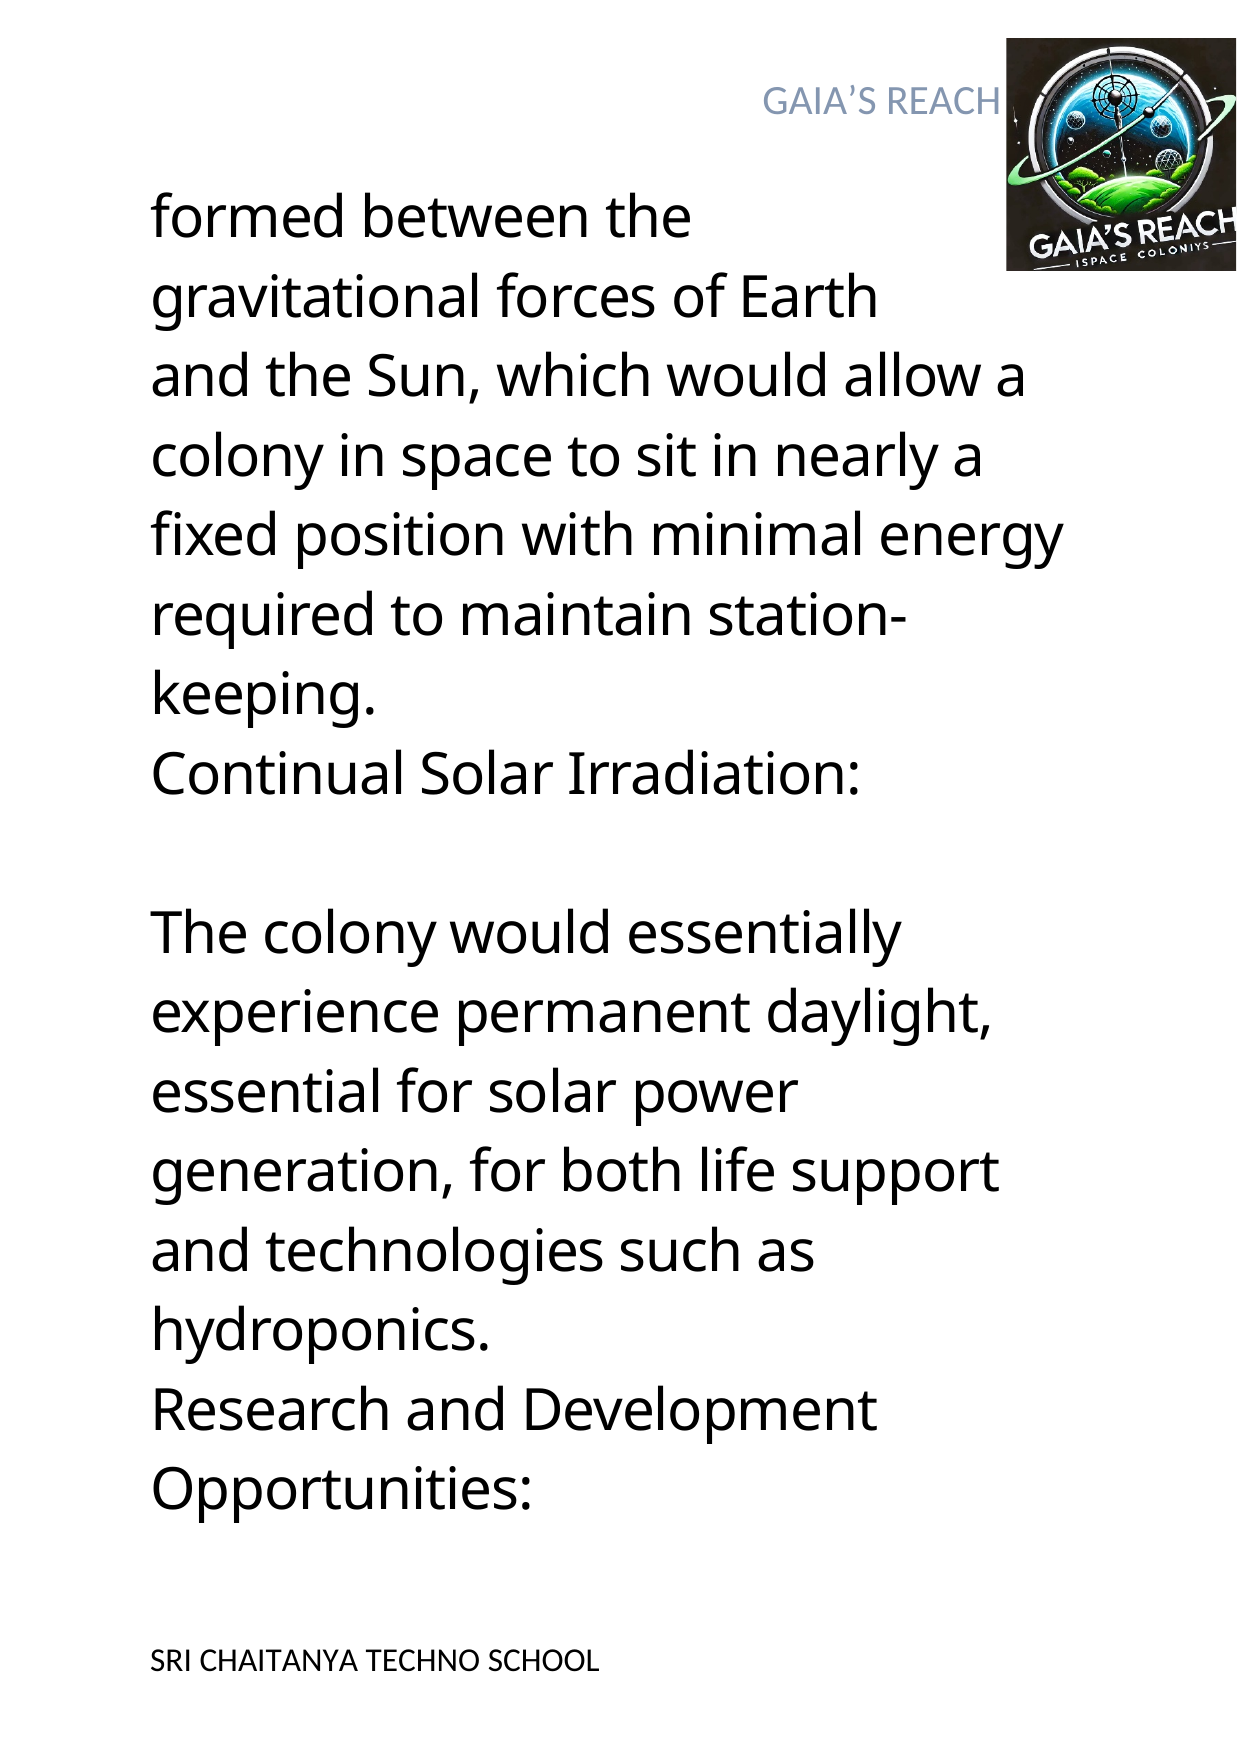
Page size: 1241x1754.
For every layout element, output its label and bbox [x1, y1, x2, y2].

picture [1004, 38, 1237, 270]
title [150, 175, 1090, 1527]
